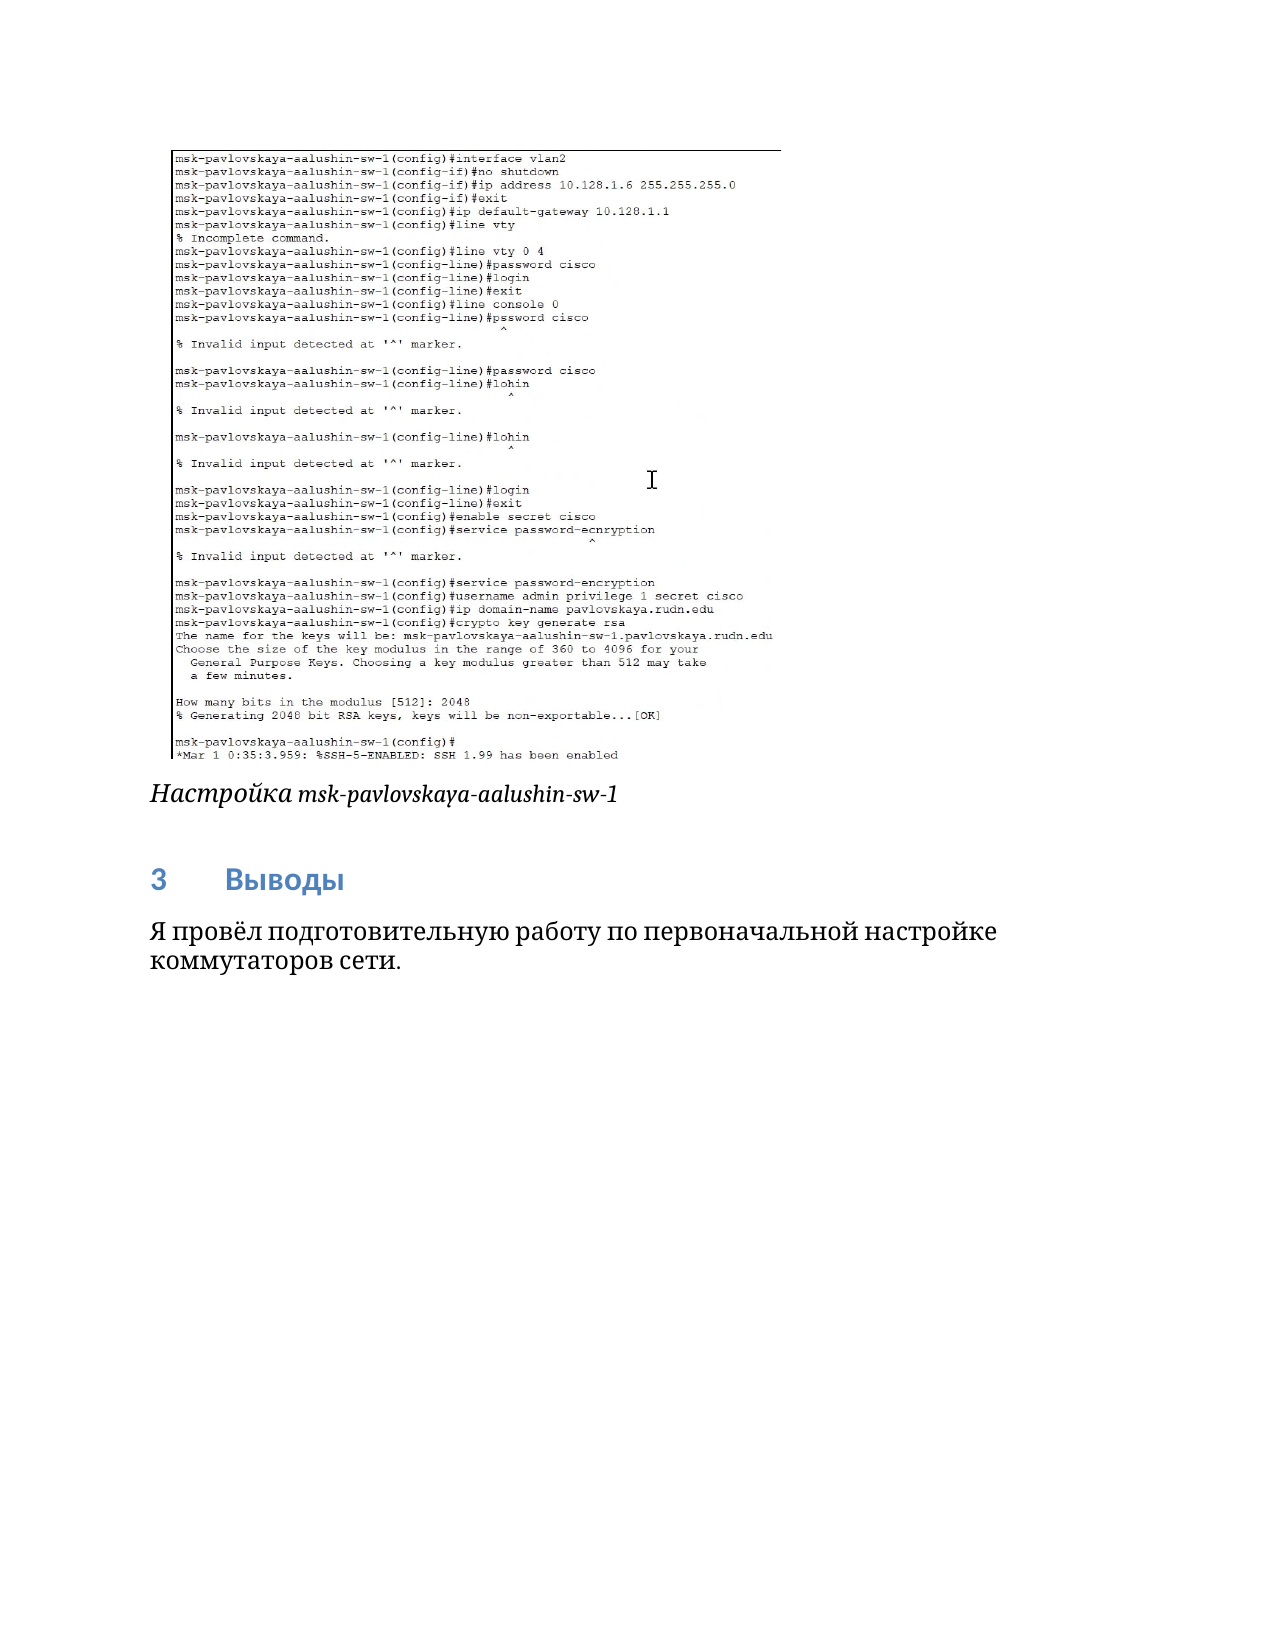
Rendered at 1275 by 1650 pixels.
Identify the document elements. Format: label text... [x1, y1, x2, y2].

text Настройка msk-pavlovskaya-aalushin-sw-1 [150, 779, 1125, 808]
subtitle 3 Выводы [150, 858, 1125, 899]
text Я провёл подготовительную работу по первоначальной настройке коммутаторов сети. [150, 918, 1125, 975]
picture [168, 150, 782, 759]
